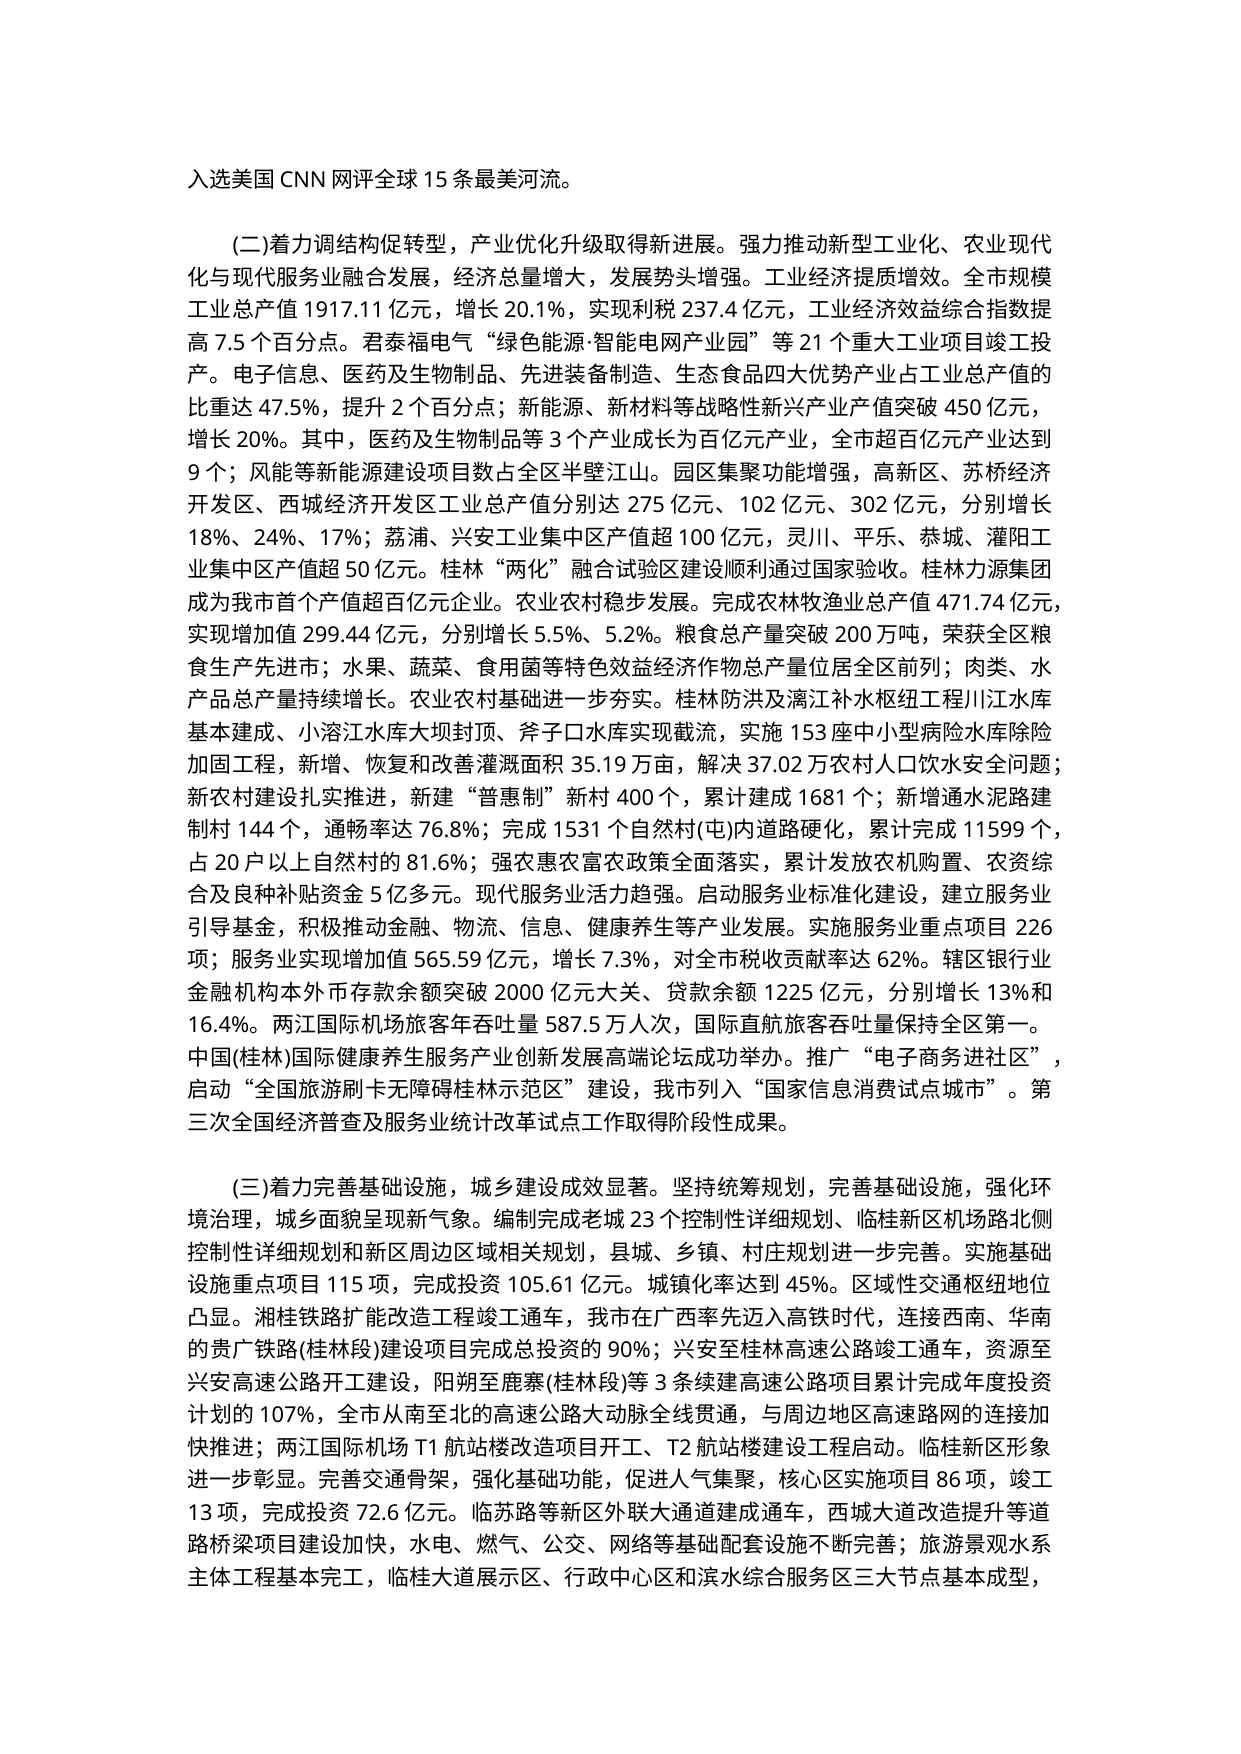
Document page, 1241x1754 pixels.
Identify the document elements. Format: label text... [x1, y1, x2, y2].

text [187, 162, 1053, 194]
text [187, 1169, 1053, 1592]
text (二)着力调结构促转型，产业优化升级取得新进展。强力推动新型工业化、农业现代化与现代服务业融合发展，经济总量增大，发展势头增强。工业经济提质增效。全市规模工业总产值1917.11亿元，增长20.1%，实现利税237.4亿元，工业经济效益综合指数提高7.5个百分点。君泰福电气“绿色能源·智能电网产业园”等21个重大工业项目竣工投产。电子信息、医药及生物制品、先进装备制造、生态食品四大优势产业占工业总产值的比重达47.5%，提升2个百分点；新能源、新材料等战略性新兴产业产值突破450亿元，增长20%。其中，医药及生物制品等3个产业成长为百亿元产业，全市超百亿元产业达到9个；风能等新能源建设项目数占全区半壁江山。园区集聚功能增强，高新区、苏桥经济开发区、西城经济开发区工业总产值分别达275亿元、102亿元、302亿元，分别增长18%、24%、17%；荔浦、兴安工业集中区产值超100亿元，灵川、平乐、恭城、灌阳工业集中区产值超50亿元。桂林“两化”融合试验区建设顺利通过国家验收。桂林力源集团成为我市首个产值超百亿元企业。农业农村稳步发展。完成农林牧渔业总产值471.74亿元，实现增加值299.44亿元，分别增长5.5%、5.2%。粮食总产量突破200万吨，荣获全区粮食生产先进市；水果、蔬菜、食用菌等特色效益经济作物总产量位居全区前列；肉类、水产品总产量持续增长。农业农村基础进一步夯实。桂林防洪及漓江补水枢纽工程川江水库基本建成、小溶江水库大坝封顶、斧子口水库实现截流，实施153座中小型病险水库除险加固工程，新增、恢复和改善灌溉面积35.19万亩，解决37.02万农村人口饮水安全问题；新农村建设扎实推进，新建“普惠制”新村400个，累计建成1681个；新增通水泥路建制村144个，通畅率达76.8%；完成1531个自然村(屯)内道路硬化，累计完成11599个，占20户以上自然村的81.6%；强农惠农富农政策全面落实，累计发放农机购置、农资综合及良种补贴资金5亿多元。现代服务业活力趋强。启动服务业标准化建设，建立服务业引导基金，积极推动金融、物流、信息、健康养生等产业发展。实施服务业重点项目226项；服务业实现增加值565.59亿元，增长7.3%，对全市税收贡献率达62%。辖区银行业金融机构本外币存款余额突破2000亿元大关、贷款余额1225亿元，分别增长13%和16.4%。两江国际机场旅客年吞吐量587.5万人次，国际直航旅客吞吐量保持全区第一。中国(桂林)国际健康养生服务产业创新发展高端论坛成功举办。推广“电子商务进社区”，启动“全国旅游刷卡无障碍桂林示范区”建设，我市列入“国家信息消费试点城市”。第三次全国经济普查及服务业统计改革试点工作取得阶段性成果。 [187, 227, 1053, 1137]
